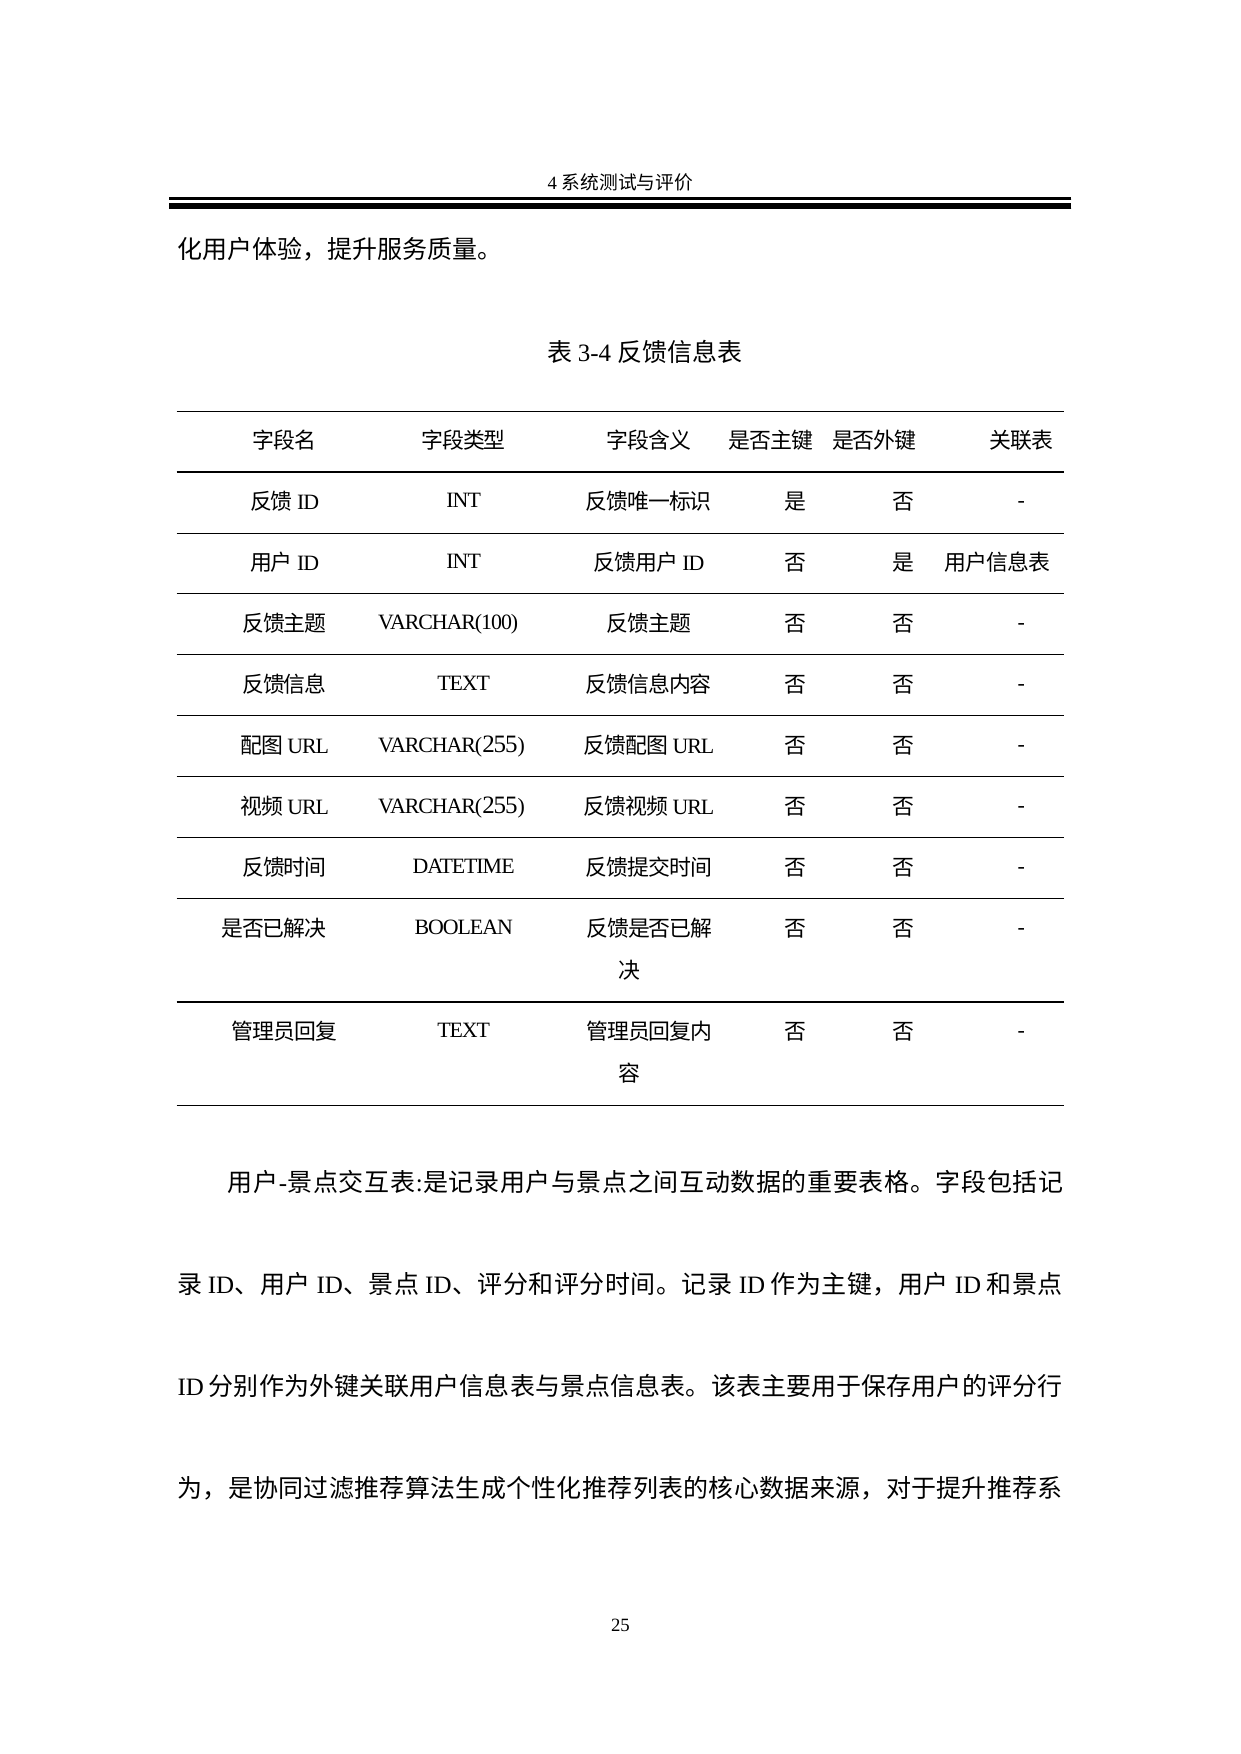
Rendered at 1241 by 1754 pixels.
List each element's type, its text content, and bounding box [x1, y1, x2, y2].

table_cell 否 [827, 899, 940, 1001]
table_header 字段类型 [353, 412, 535, 471]
table_cell 否 [827, 1003, 940, 1105]
table_cell 否 [724, 534, 827, 593]
table_cell 反馈用户ID [535, 534, 724, 593]
table_cell 视频URL [177, 777, 353, 837]
table_cell 否 [724, 716, 827, 776]
table_cell TEXT [353, 655, 535, 715]
table_cell 否 [827, 838, 940, 898]
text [177, 213, 1063, 281]
table_cell 否 [827, 655, 940, 715]
table_cell 反馈视频URL [535, 777, 724, 837]
table_cell - [940, 473, 1063, 532]
table_header 字段含义 [535, 412, 724, 471]
table_cell - [940, 716, 1063, 776]
table_cell INT [353, 534, 535, 593]
table_cell - [940, 655, 1063, 715]
table_cell 是 [827, 534, 940, 593]
table_cell 用户ID [177, 534, 353, 593]
table_header 是否主键 [724, 412, 827, 471]
table_cell 反馈唯一标识 [535, 473, 724, 532]
table_cell BOOLEAN [353, 899, 535, 1001]
table_cell 反馈是否已解决 [535, 899, 724, 1001]
table_cell 反馈提交时间 [535, 838, 724, 898]
table_cell 否 [827, 777, 940, 837]
table_cell - [940, 1003, 1063, 1105]
table_cell 否 [827, 594, 940, 654]
table_cell 反馈配图URL [535, 716, 724, 776]
table_cell VARCHAR(100) [353, 594, 535, 654]
table_header 关联表 [940, 412, 1063, 471]
table_cell 管理员回复内容 [535, 1003, 724, 1105]
table_cell - [940, 594, 1063, 654]
table_cell DATETIME [353, 838, 535, 898]
table_cell VARCHAR(255) [353, 777, 535, 837]
table_cell 是否已解决 [177, 899, 353, 1001]
table_cell 否 [724, 899, 827, 1001]
table_cell 管理员回复 [177, 1003, 353, 1105]
table_cell VARCHAR(255) [353, 716, 535, 776]
table_cell 反馈主题 [535, 594, 724, 654]
table_cell 反馈时间 [177, 838, 353, 898]
table_cell 是 [724, 473, 827, 532]
table_cell 反馈信息 [177, 655, 353, 715]
table_cell 否 [724, 1003, 827, 1105]
table_cell 否 [724, 838, 827, 898]
table_cell 反馈信息内容 [535, 655, 724, 715]
table_cell 用户信息表 [940, 534, 1063, 593]
table_cell INT [353, 473, 535, 532]
table_cell - [940, 899, 1063, 1001]
table_cell 反馈主题 [177, 594, 353, 654]
table_cell 否 [724, 594, 827, 654]
table_cell TEXT [353, 1003, 535, 1105]
table_header 是否外键 [827, 412, 940, 471]
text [177, 1147, 1063, 1520]
table_cell 否 [724, 655, 827, 715]
table_cell 否 [827, 473, 940, 532]
table_cell 否 [827, 716, 940, 776]
table_cell - [940, 838, 1063, 898]
table_cell 否 [724, 777, 827, 837]
table_header 字段名 [177, 412, 353, 471]
text 表3-4 反馈信息表 [177, 316, 1063, 384]
table_cell - [940, 777, 1063, 837]
table_cell 配图URL [177, 716, 353, 776]
table_cell 反馈ID [177, 473, 353, 532]
